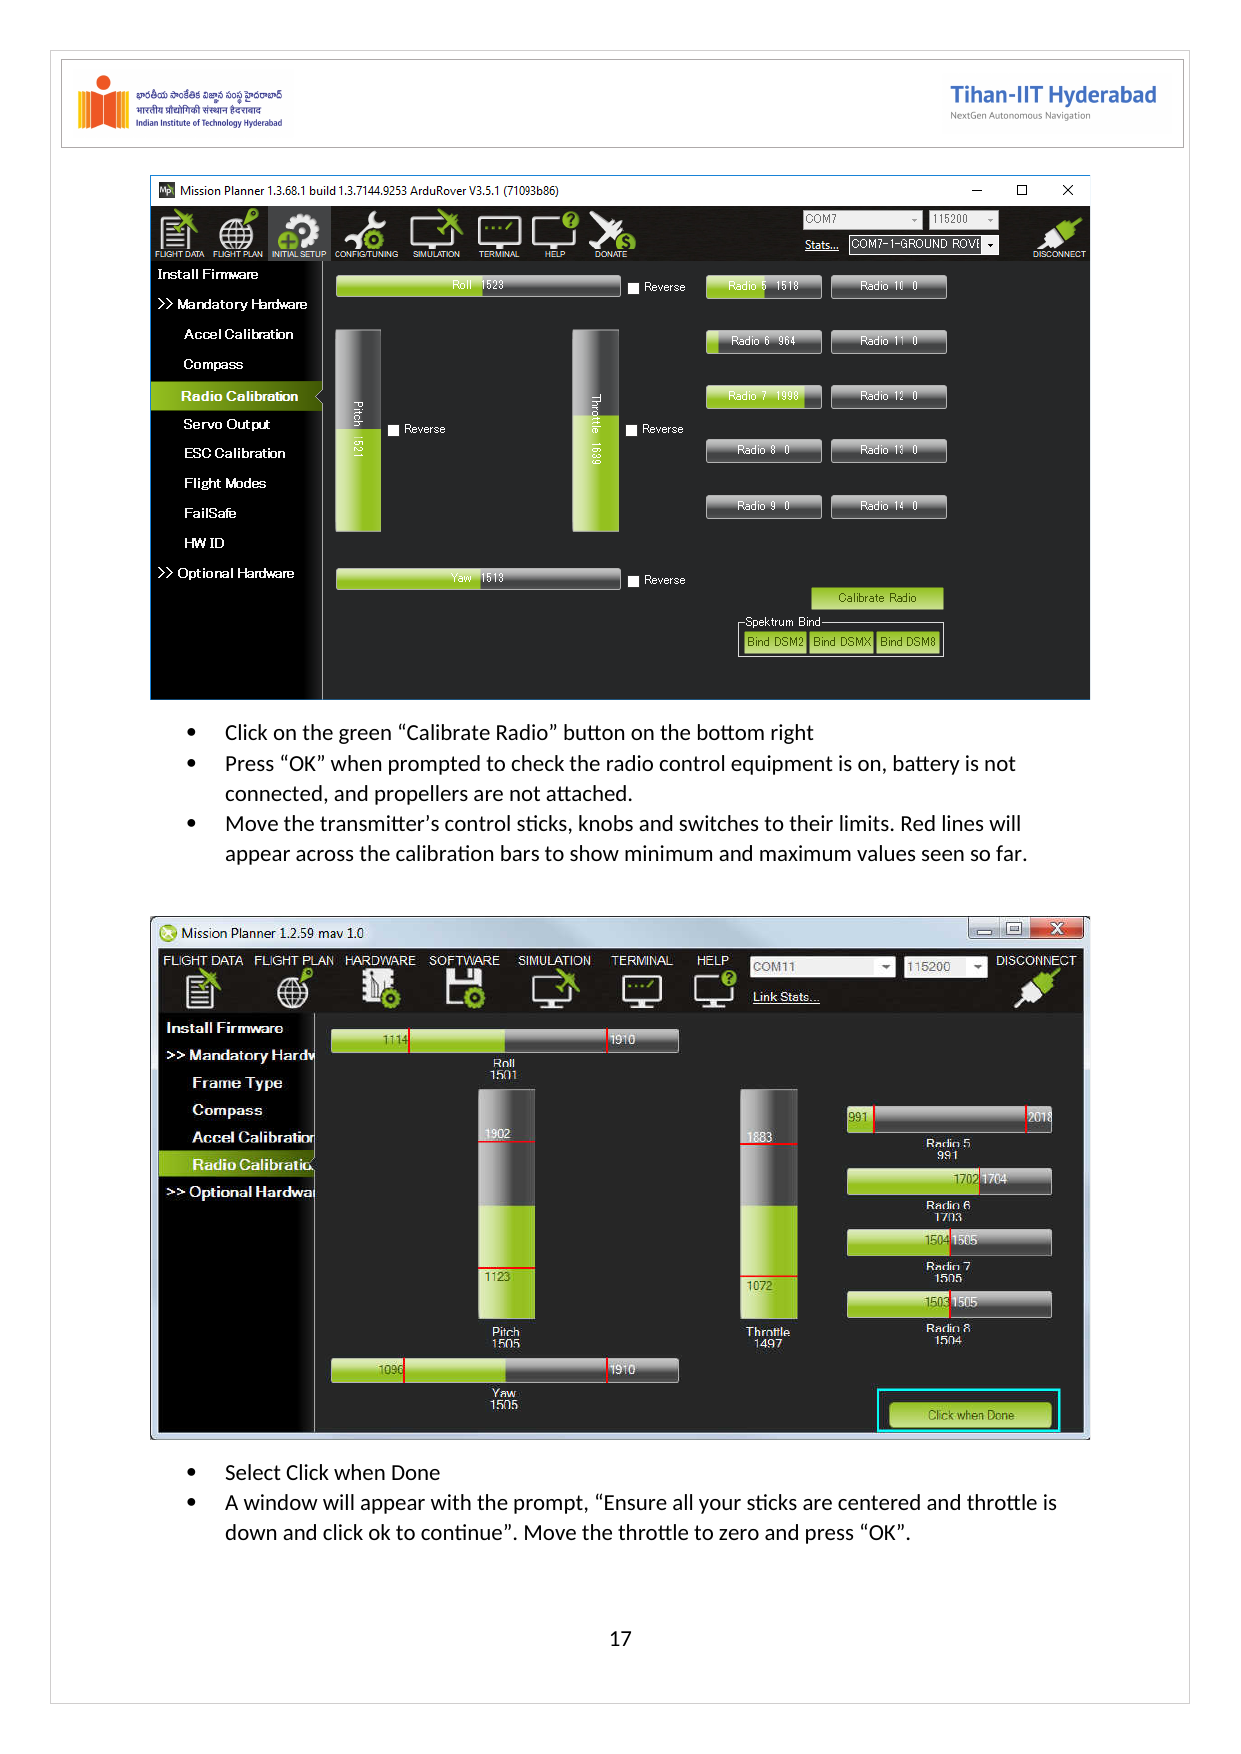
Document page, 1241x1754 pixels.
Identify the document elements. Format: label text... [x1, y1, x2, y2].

picture [72, 69, 294, 138]
picture [150, 175, 1091, 700]
list Click on the green “Calibrate Radio” button on the bottom right [187, 718, 1090, 747]
list Press “OK” when prompted to check the radio control equipment is on, battery is not connected, and propellers are not attached. [187, 749, 1090, 807]
picture [150, 916, 1091, 1440]
picture [942, 73, 1173, 134]
list Move the transmitter’s control sticks, knobs and switches to their limits. Red lines will appear across the calibration bars to show minimum and maximum values seen so far. [187, 809, 1090, 867]
list A window will appear with the prompt, “Ensure all your sticks are centered and throttle is down and click ok to continue”. Move the throttle to zero and press “OK”. [187, 1488, 1090, 1547]
list Select Click when Done [187, 1458, 1090, 1486]
